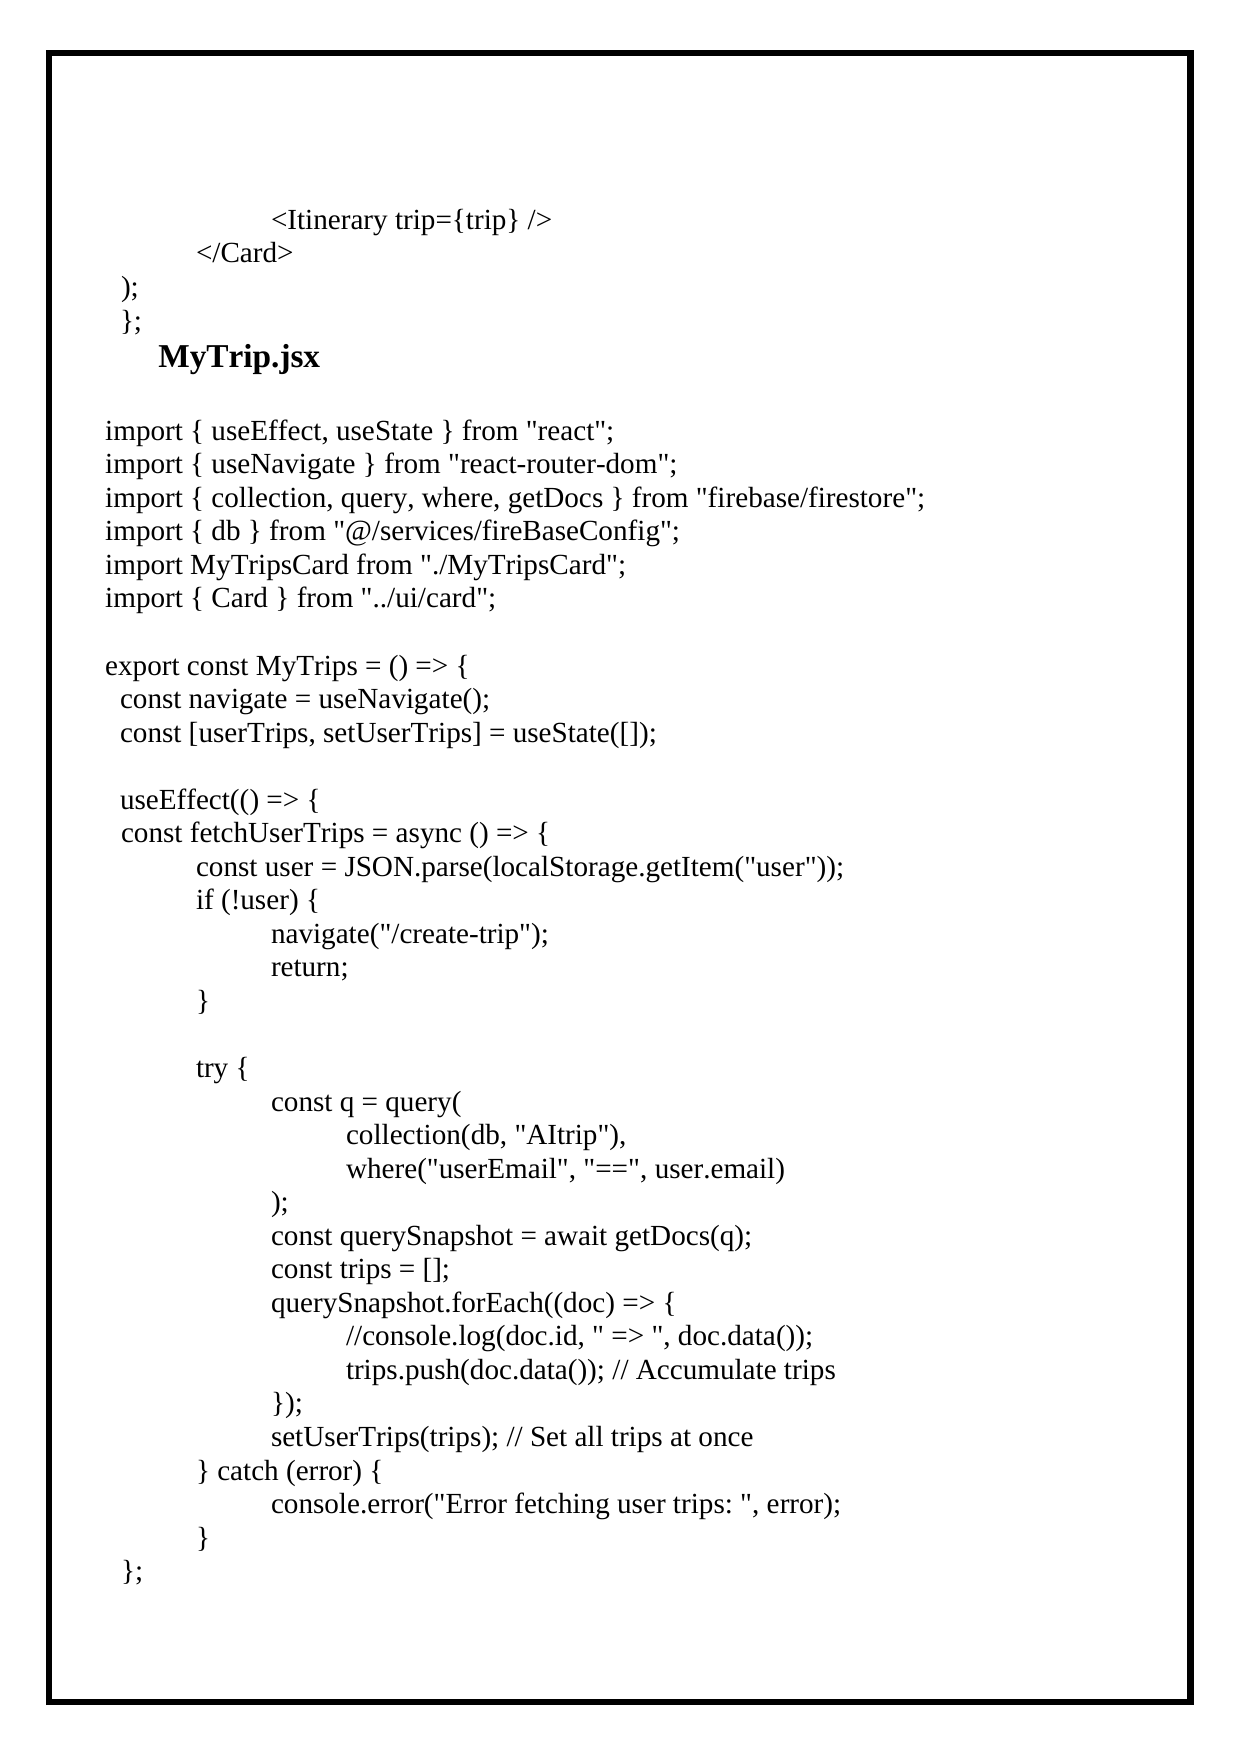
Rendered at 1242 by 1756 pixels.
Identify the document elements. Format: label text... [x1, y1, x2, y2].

text const trips = []; [105, 1251, 1138, 1285]
text } [105, 983, 1138, 1017]
text querySnapshot.forEach((doc) => { [105, 1285, 1138, 1318]
text const [userTrips, setUserTrips] = useState([]); [105, 715, 1138, 748]
text }); [105, 1386, 1138, 1419]
text const user = JSON.parse(localStorage.getItem("user")); [105, 849, 1138, 882]
text try { [105, 1050, 1138, 1084]
text }; [120, 303, 1094, 336]
text export const MyTrips = () => { [105, 648, 1138, 681]
text //console.log(doc.id, " => ", doc.data()); [105, 1318, 1138, 1352]
text import { useNavigate } from "react-router-dom"; [105, 446, 1138, 480]
text const q = query( [105, 1084, 1138, 1117]
text navigate("/create-trip"); [105, 916, 1138, 949]
text } catch (error) { [105, 1453, 1138, 1486]
text ); [120, 269, 1094, 303]
text if (!user) { [105, 882, 1138, 916]
text MyTrip.jsx [158, 336, 1187, 374]
text <Itinerary trip={trip} /> [120, 202, 1094, 236]
text return; [105, 949, 1138, 983]
text </Card> [120, 236, 1094, 269]
text useEffect(() => { [105, 782, 1138, 815]
text const fetchUserTrips = async () => { [105, 815, 1138, 849]
text collection(db, "AItrip"), [105, 1117, 1138, 1151]
text import MyTripsCard from "./MyTripsCard"; [105, 547, 1138, 581]
text trips.push(doc.data()); // Accumulate trips [105, 1352, 1138, 1386]
text const navigate = useNavigate(); [105, 681, 1138, 715]
text import { collection, query, where, getDocs } from "firebase/firestore"; [105, 480, 1138, 513]
text }; [105, 1553, 1138, 1587]
text import { Card } from "../ui/card"; [105, 581, 1138, 614]
text import { useEffect, useState } from "react"; [105, 413, 1138, 446]
text import { db } from "@/services/fireBaseConfig"; [105, 513, 1138, 547]
text where("userEmail", "==", user.email) [105, 1151, 1138, 1184]
text setUserTrips(trips); // Set all trips at once [105, 1419, 1138, 1453]
text } [105, 1520, 1138, 1553]
text console.error("Error fetching user trips: ", error); [105, 1486, 1138, 1520]
text const querySnapshot = await getDocs(q); [105, 1218, 1138, 1251]
text ); [105, 1184, 1138, 1218]
